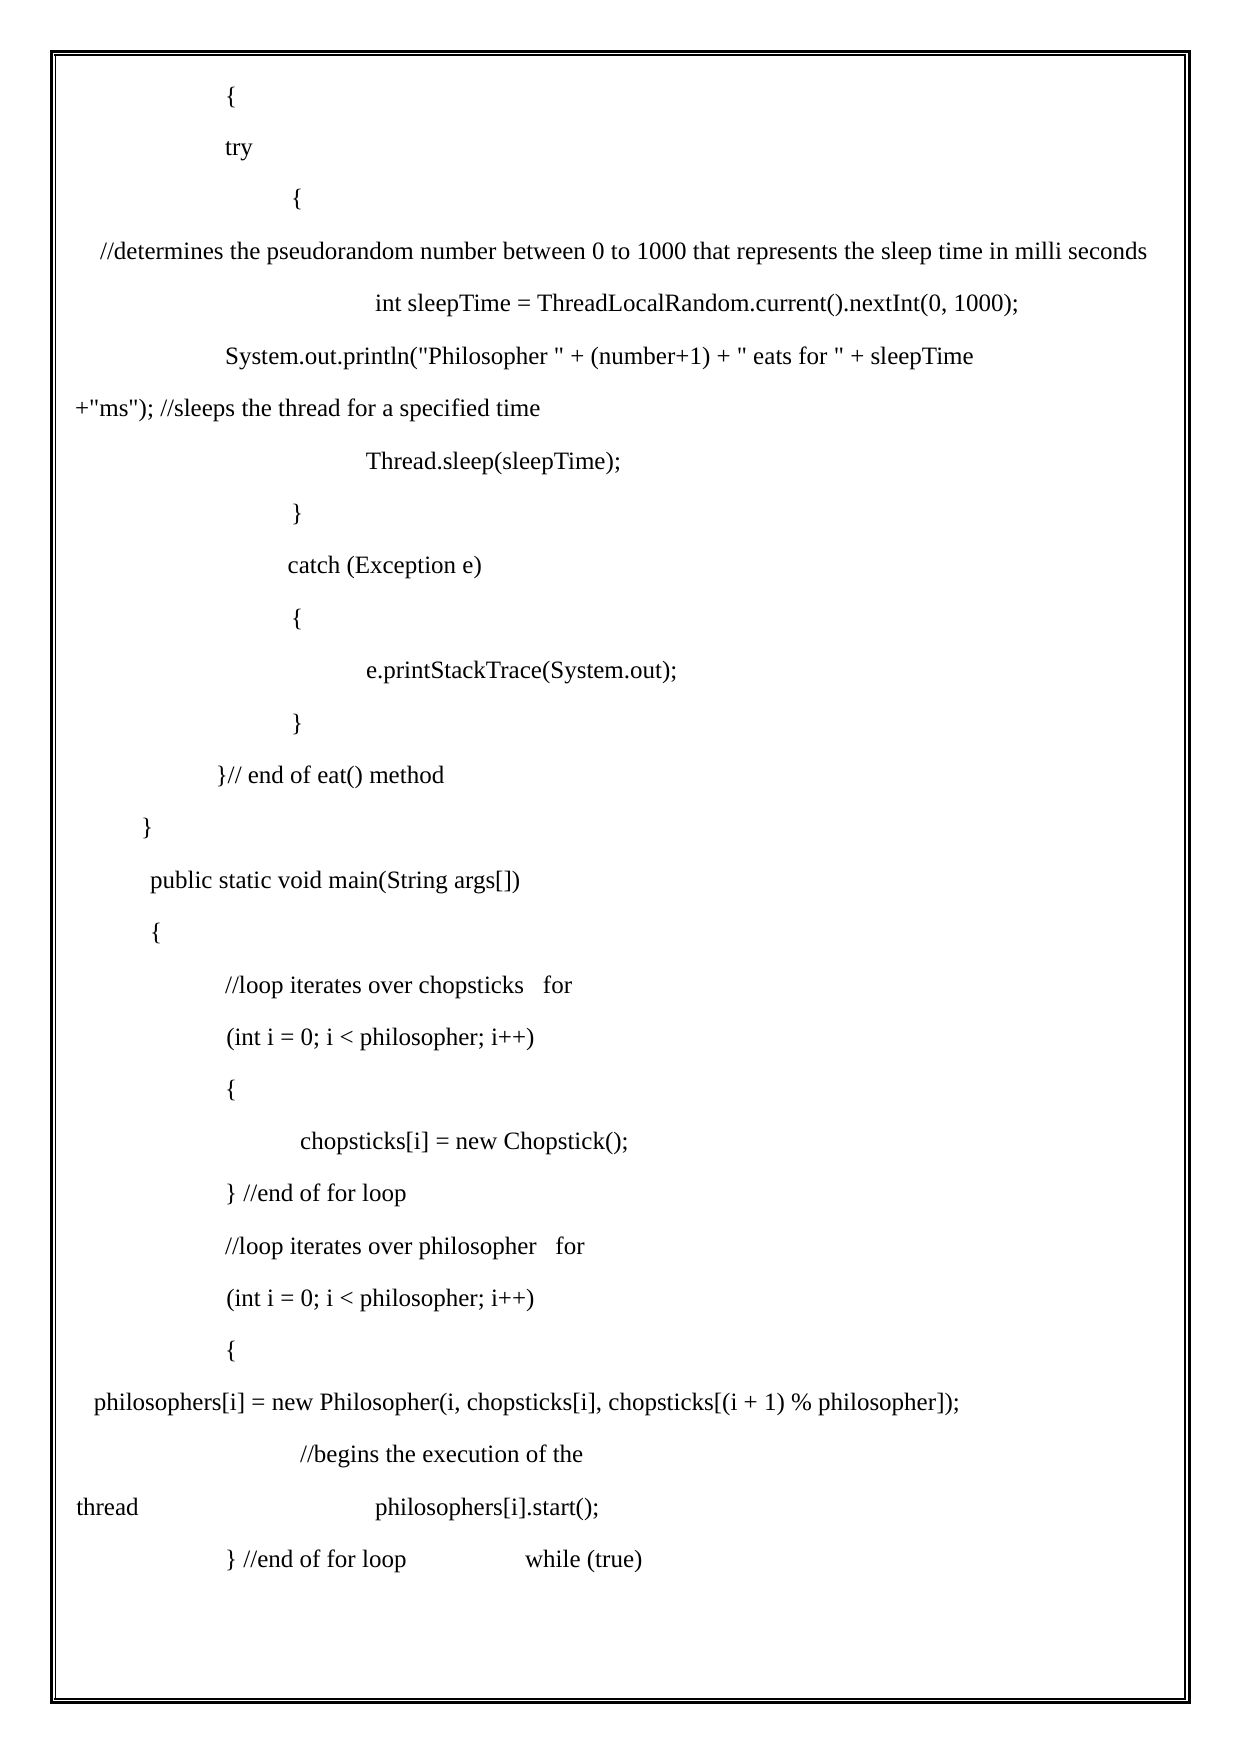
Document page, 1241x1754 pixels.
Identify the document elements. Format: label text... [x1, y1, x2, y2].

text catch (Exception e) [75, 551, 1157, 579]
text { [75, 603, 1157, 632]
text }// end of eat() method [75, 760, 1157, 789]
text //begins the execution of the thread philosophers[i].start(); } //end of for loop while (true) [75, 1439, 652, 1573]
text philosophers[i] = new Philosopher(i, chopsticks[i], chopsticks[(i + 1) % philosopher]); [75, 1387, 1157, 1416]
text //determines the pseudorandom number between 0 to 1000 that represents the sleep time in milli seconds [75, 236, 1157, 264]
text } [75, 498, 1157, 527]
text //loop iterates over philosopher for (int i = 0; i < philosopher; i++) [225, 1231, 585, 1312]
text Thread.sleep(sleepTime); [75, 446, 1157, 474]
text { [225, 1074, 1157, 1102]
text { [150, 917, 1157, 946]
text } [75, 812, 1157, 841]
text { [225, 1335, 1157, 1363]
text int sleepTime = ThreadLocalRandom.current().nextInt(0, 1000); System.out.println("Philosopher " + (number+1) + " eats for " + sleepTime [75, 288, 1157, 369]
text } //end of for loop [225, 1178, 1157, 1207]
text e.printStackTrace(System.out); [75, 655, 1157, 684]
text { [75, 183, 1157, 212]
text } [75, 708, 1157, 736]
text chopsticks[i] = new Chopstick(); [300, 1126, 1157, 1155]
text { try [75, 81, 328, 161]
text //loop iterates over chopsticks for (int i = 0; i < philosopher; i++) [225, 970, 572, 1050]
text +"ms"); //sleeps the thread for a specified time [75, 393, 1157, 422]
text public static void main(String args[]) [150, 865, 1157, 894]
